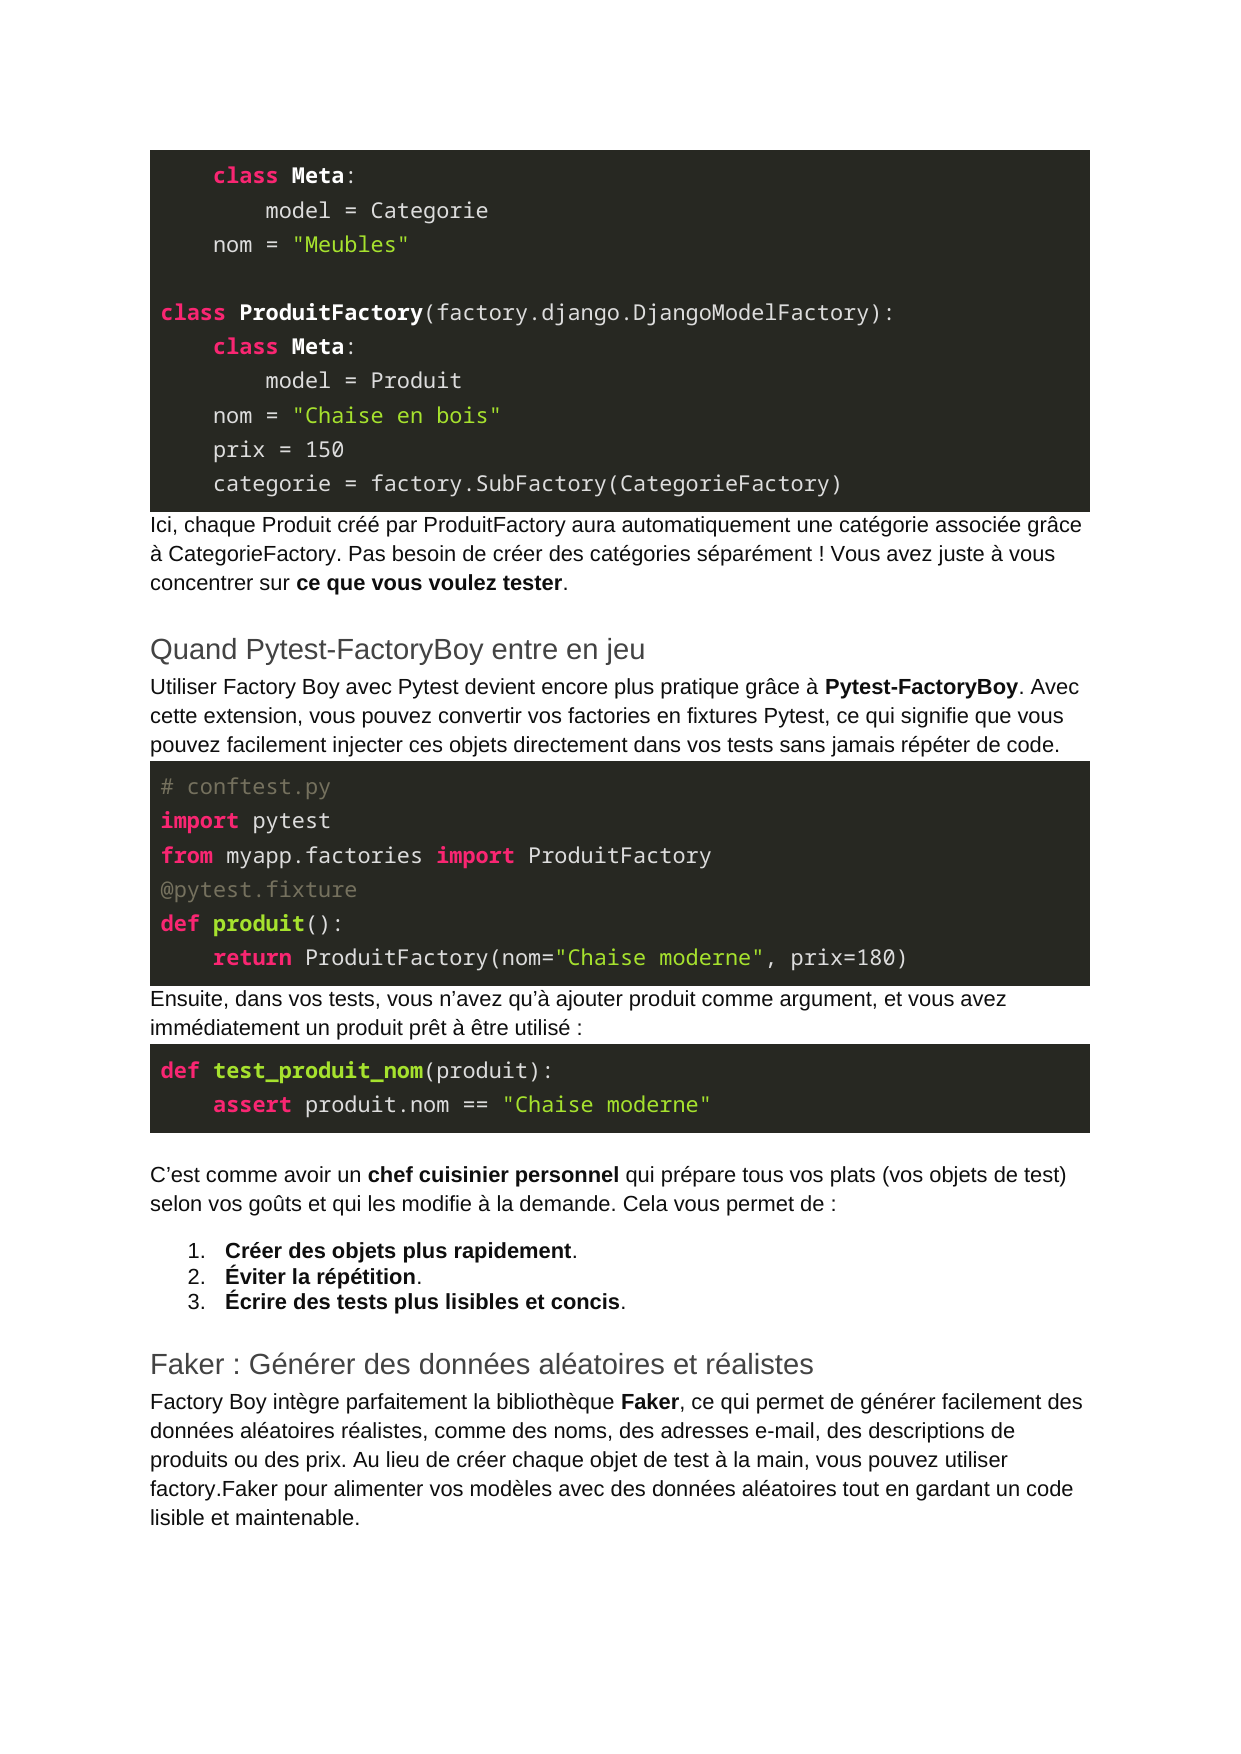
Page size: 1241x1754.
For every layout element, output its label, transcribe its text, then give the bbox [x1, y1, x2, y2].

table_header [150, 150, 1090, 512]
text Utiliser Factory Boy avec Pytest devient encore plus pratique grâce à Pytest-FactoryBoy. Avec cette extension, vous pouvez convertir vos factories en fixtures Pytest, ce qui signifie que vous pouvez facilement injecter ces objets directement dans vos tests sans jamais répéter de code. [150, 674, 1090, 757]
text C’est comme avoir un chef cuisinier personnel qui prépare tous vos plats (vos objets de test) selon vos goûts et qui les modifie à la demande. Cela vous permet de : [150, 1162, 1090, 1216]
table_header def test_produit_nom(produit): assert produit.nom == "Chaise moderne" [150, 1044, 1090, 1133]
list Éviter la répétition. [187, 1264, 1090, 1289]
text Ensuite, dans vos tests, vous n’avez qu’à ajouter produit comme argument, et vous avez immédiatement un produit prêt à être utilisé : [150, 986, 1090, 1040]
list Écrire des tests plus lisibles et concis. [187, 1289, 1090, 1314]
list Créer des objets plus rapidement. [187, 1238, 1090, 1264]
text Ici, chaque Produit créé par ProduitFactory aura automatiquement une catégorie associée grâce à CategorieFactory. Pas besoin de créer des catégories séparément ! Vous avez juste à vous concentrer sur ce que vous voulez tester. [150, 512, 1090, 595]
subtitle Faker : Générer des données aléatoires et réalistes [150, 1347, 1090, 1381]
table_header # conftest.py import pytest from myapp.factories import ProduitFactory @pytest.fixture def produit(): return ProduitFactory(nom="Chaise moderne", prix=180) [150, 761, 1090, 986]
text Factory Boy intègre parfaitement la bibliothèque Faker, ce qui permet de générer facilement des données aléatoires réalistes, comme des noms, des adresses e-mail, des descriptions de produits ou des prix. Au lieu de créer chaque objet de test à la main, vous pouvez utiliser factory.Faker pour alimenter vos modèles avec des données aléatoires tout en gardant un code lisible et maintenable. [150, 1389, 1090, 1530]
subtitle Quand Pytest-FactoryBoy entre en jeu [150, 632, 1090, 666]
